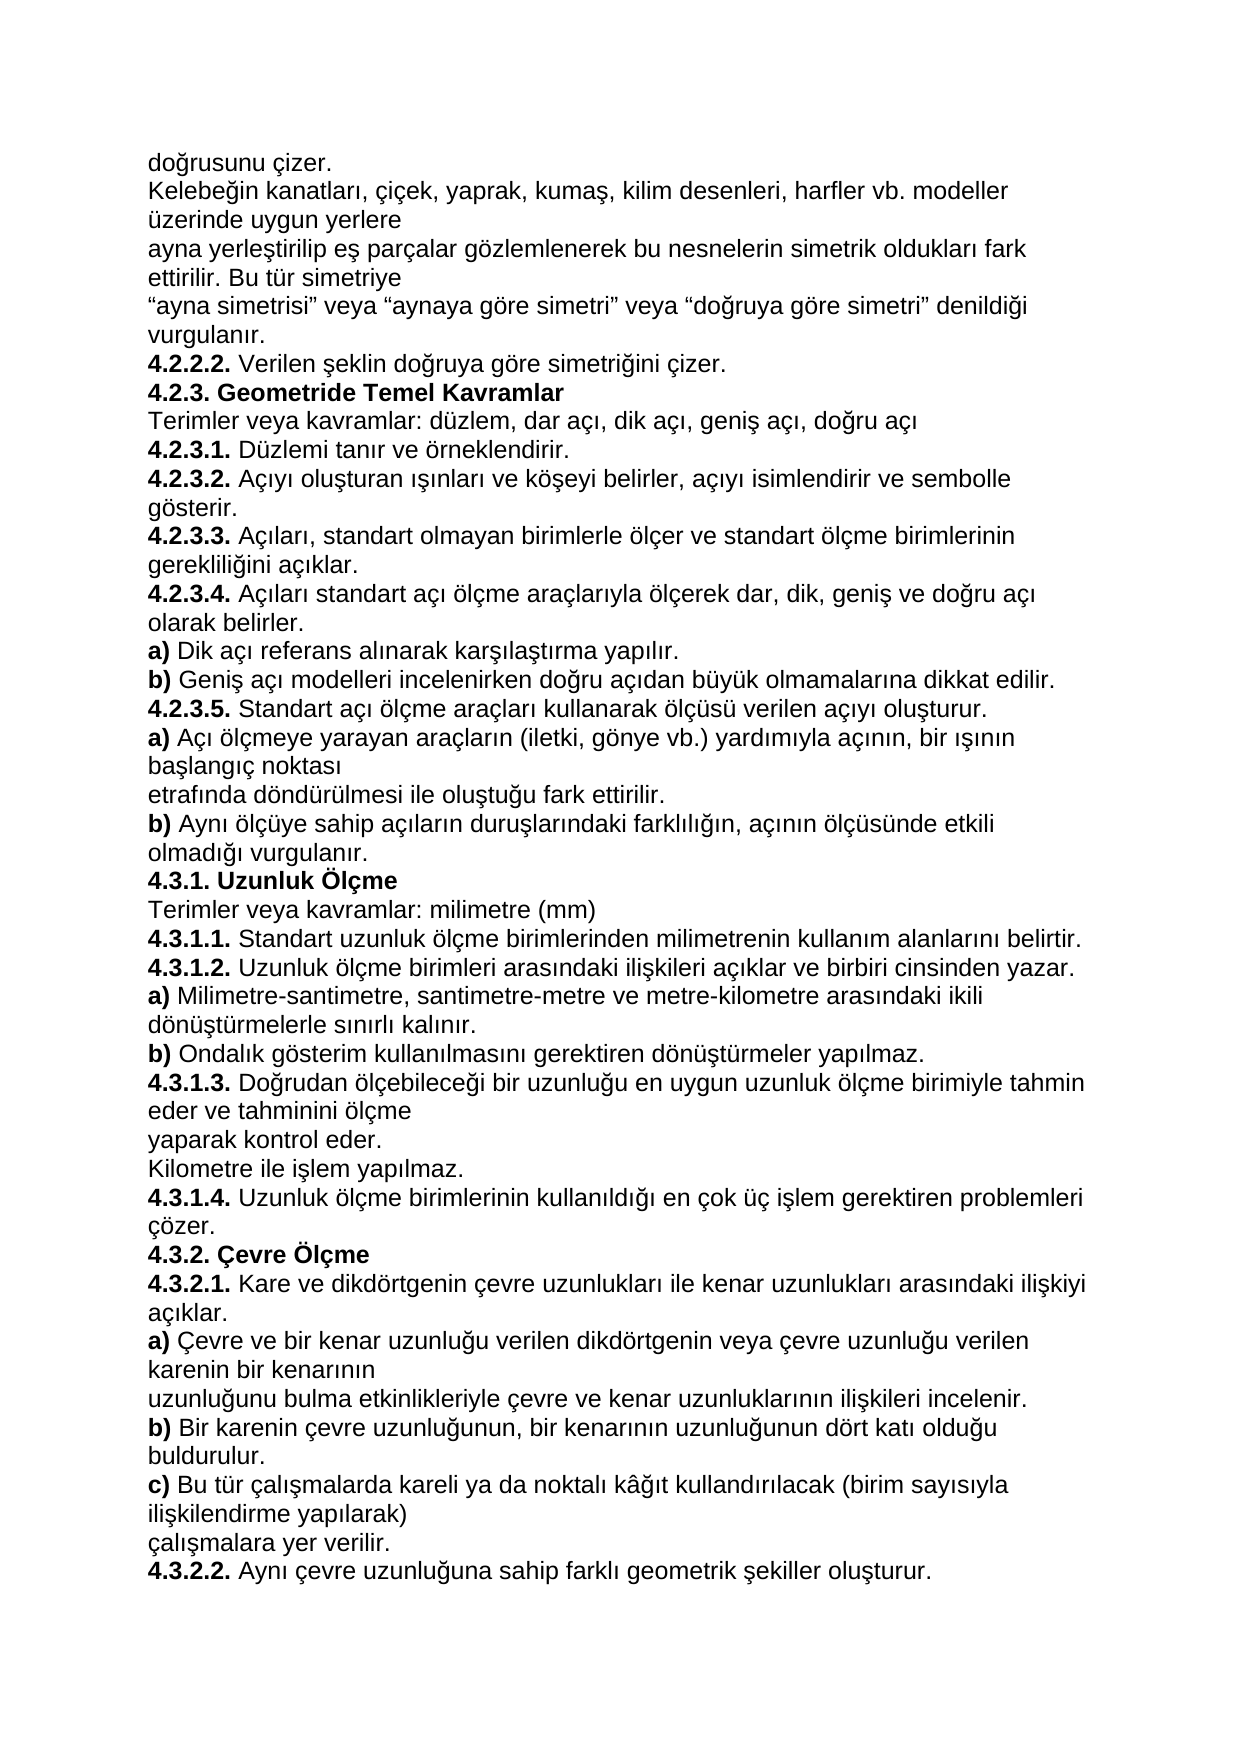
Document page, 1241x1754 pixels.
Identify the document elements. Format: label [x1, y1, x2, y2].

text [148, 866, 1093, 1585]
text [148, 148, 1093, 866]
